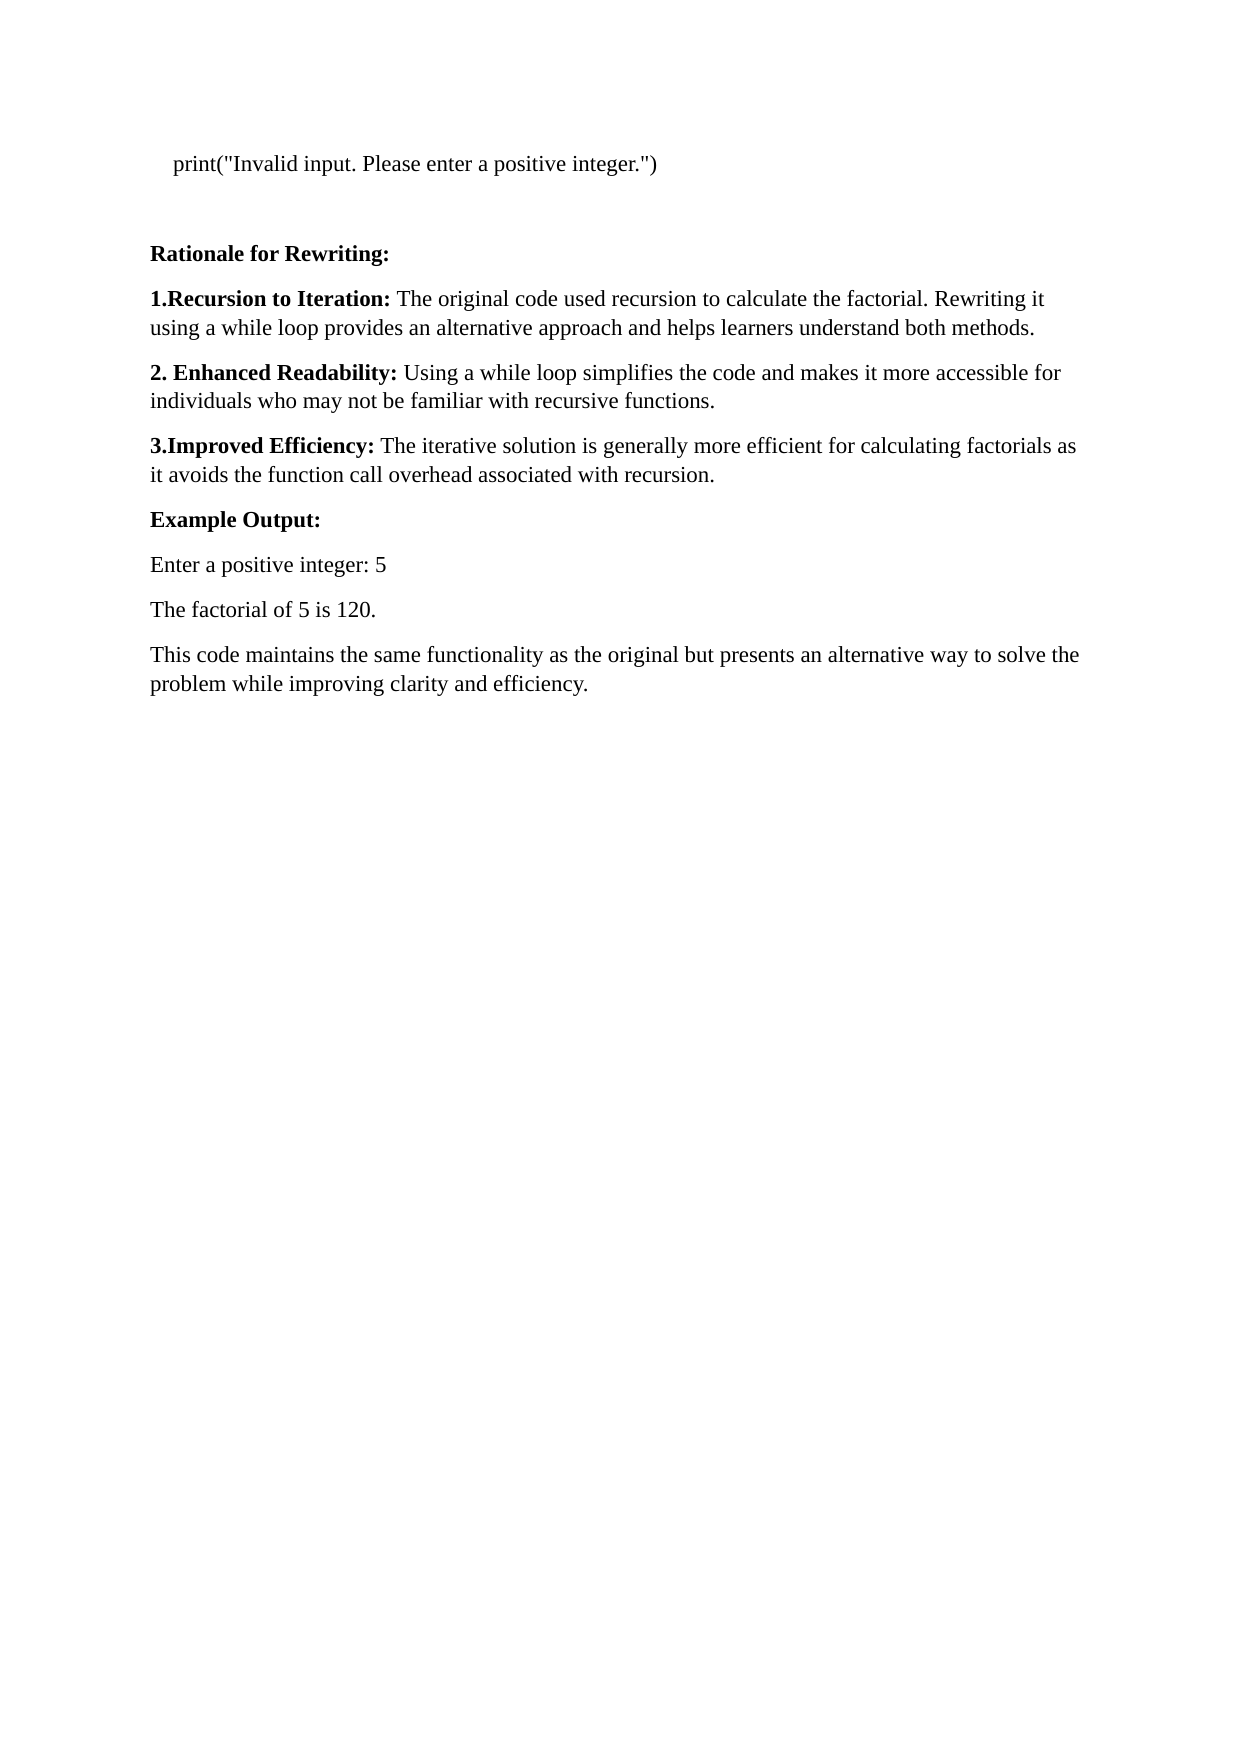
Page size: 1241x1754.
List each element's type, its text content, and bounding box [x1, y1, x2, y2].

text 3.Improved Efficiency: The iterative solution is generally more efficient for calculating factorials as it avoids the function call overhead associated with recursion. [150, 432, 1090, 487]
text Rationale for Rewriting: [150, 240, 1090, 267]
text Example Output: [150, 506, 1090, 532]
text print("Invalid input. Please enter a positive integer.") [150, 150, 1090, 176]
text This code maintains the same functionality as the original but presents an alternative way to solve the problem while improving clarity and efficiency. [150, 641, 1090, 696]
text 2. Enhanced Readability: Using a while loop simplifies the code and makes it more accessible for individuals who may not be familiar with recursive functions. [150, 359, 1090, 414]
text The factorial of 5 is 120. [150, 596, 1090, 622]
text 1.Recursion to Iteration: The original code used recursion to calculate the factorial. Rewriting it using a while loop provides an alternative approach and helps learners understand both methods. [150, 285, 1090, 340]
text Enter a positive integer: 5 [150, 551, 1090, 577]
